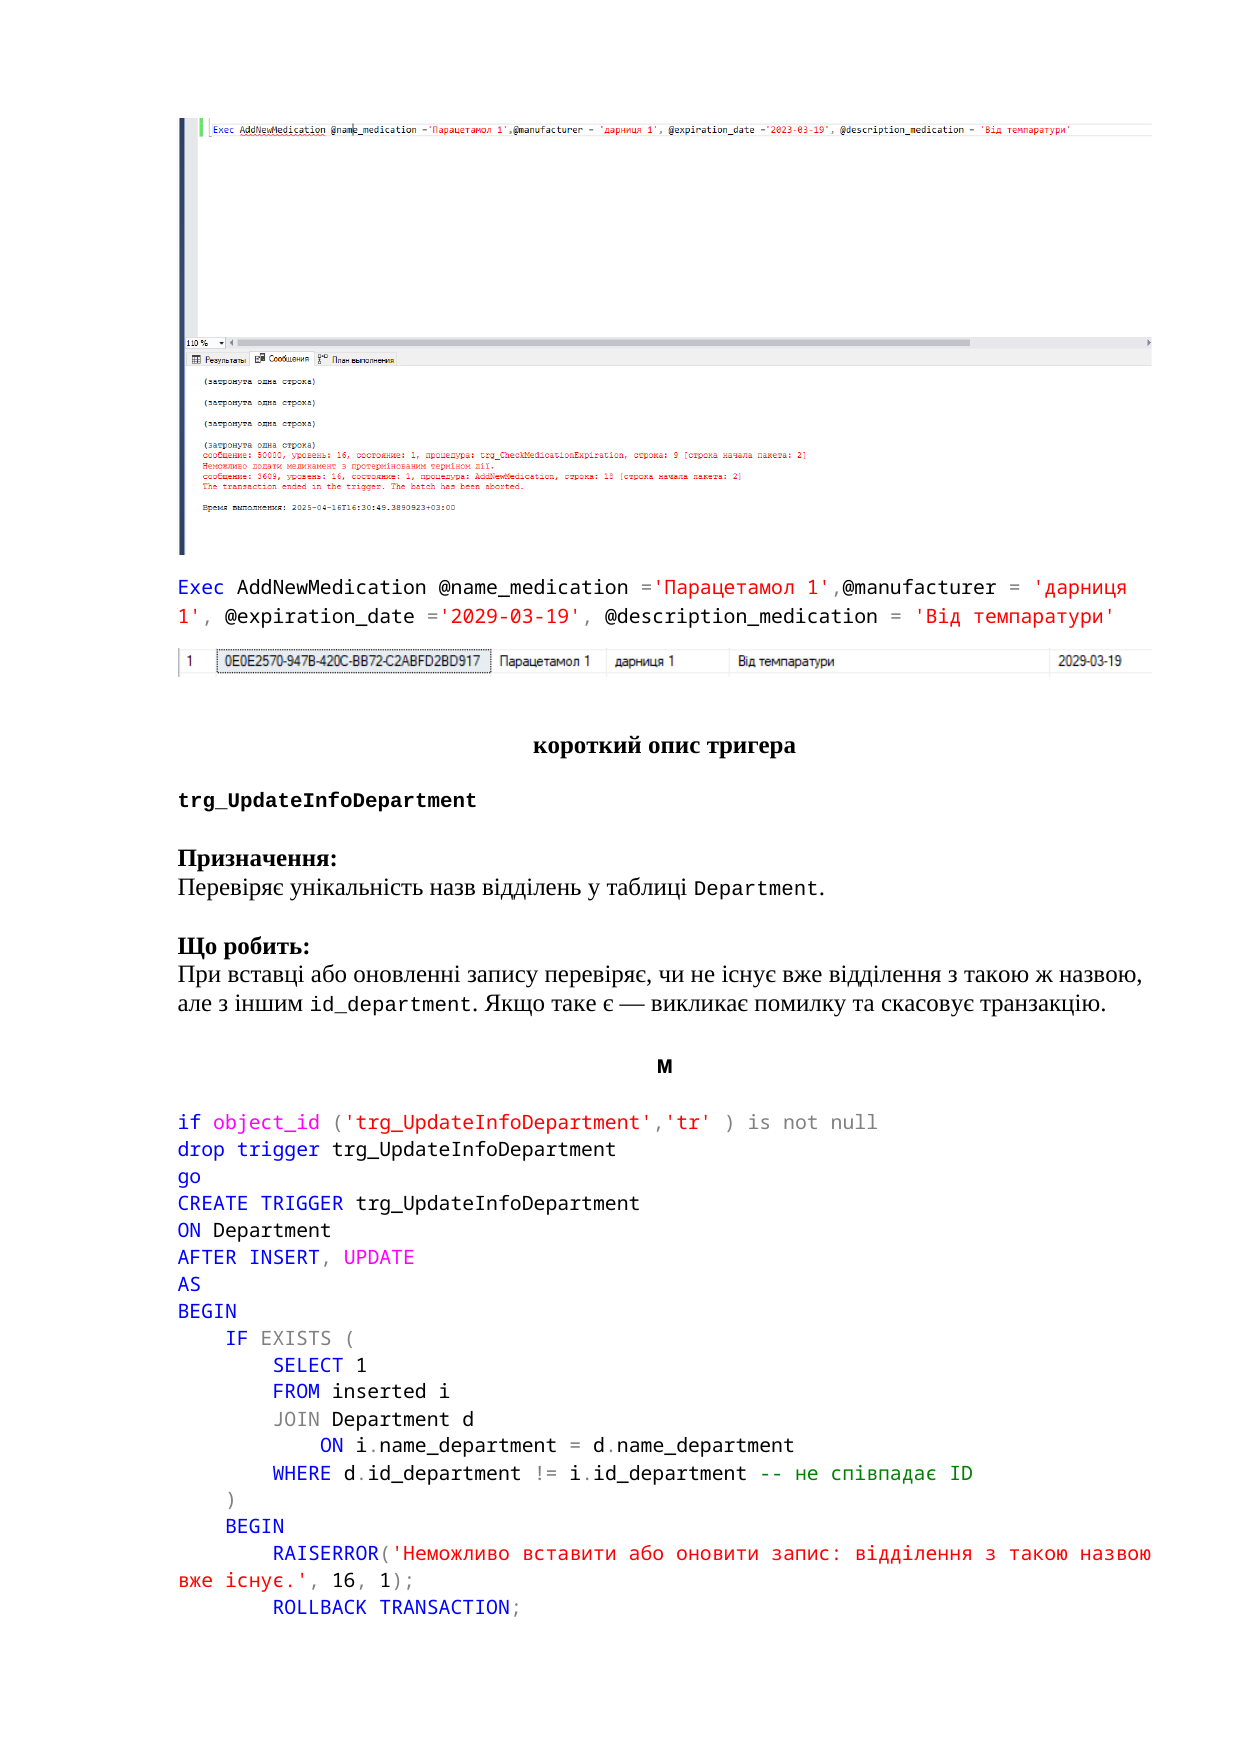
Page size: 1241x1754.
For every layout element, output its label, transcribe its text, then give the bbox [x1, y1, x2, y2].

text JOIN Department d [177, 1405, 1152, 1432]
text RAISERROR('Неможливо вставити або оновити запис: відділення з такою назвою вже існує.', 16, 1); [177, 1540, 1152, 1594]
text if object_id ('trg_UpdateInfoDepartment','tr' ) is not null [177, 1108, 1152, 1135]
picture [177, 648, 1152, 677]
text Що робить: При вставці або оновленні запису перевіряє, чи не існує вже відділення з такою ж назвою, але з іншим id_department. Якщо таке є — викликає помилку та скасовує транзакцію. [177, 931, 1152, 1018]
text IF EXISTS ( [177, 1324, 1152, 1351]
text drop trigger trg_UpdateInfoDepartment [177, 1135, 1152, 1162]
text ON i.name_department = d.name_department [177, 1432, 1152, 1459]
picture [177, 118, 1152, 555]
text короткий опис тригера [177, 730, 1152, 759]
text ROLLBACK TRANSACTION; [177, 1594, 1152, 1621]
text WHERE d.id_department != i.id_department -- не співпадає ID [177, 1459, 1152, 1486]
text м [177, 1047, 1152, 1081]
text Призначення: Перевіряє унікальність назв відділень у таблиці Department. [177, 843, 1152, 902]
text ON Department [177, 1216, 1152, 1243]
text ) [177, 1486, 1152, 1513]
text SELECT 1 [177, 1351, 1152, 1378]
text go [177, 1162, 1152, 1189]
text FROM inserted i [177, 1378, 1152, 1405]
text AS [177, 1270, 1152, 1297]
text BEGIN [177, 1513, 1152, 1540]
text AFTER INSERT, UPDATE [177, 1243, 1152, 1270]
text Exec AddNewMedication @name_medication ='Парацетамол 1',@manufacturer = 'дарниця 1', @expiration_date ='2029-03-19', @description_medication = 'Від темпаратури' [177, 573, 1152, 629]
text trg_UpdateInfoDepartment [177, 790, 1152, 814]
text BEGIN [177, 1297, 1152, 1324]
text CREATE TRIGGER trg_UpdateInfoDepartment [177, 1189, 1152, 1216]
